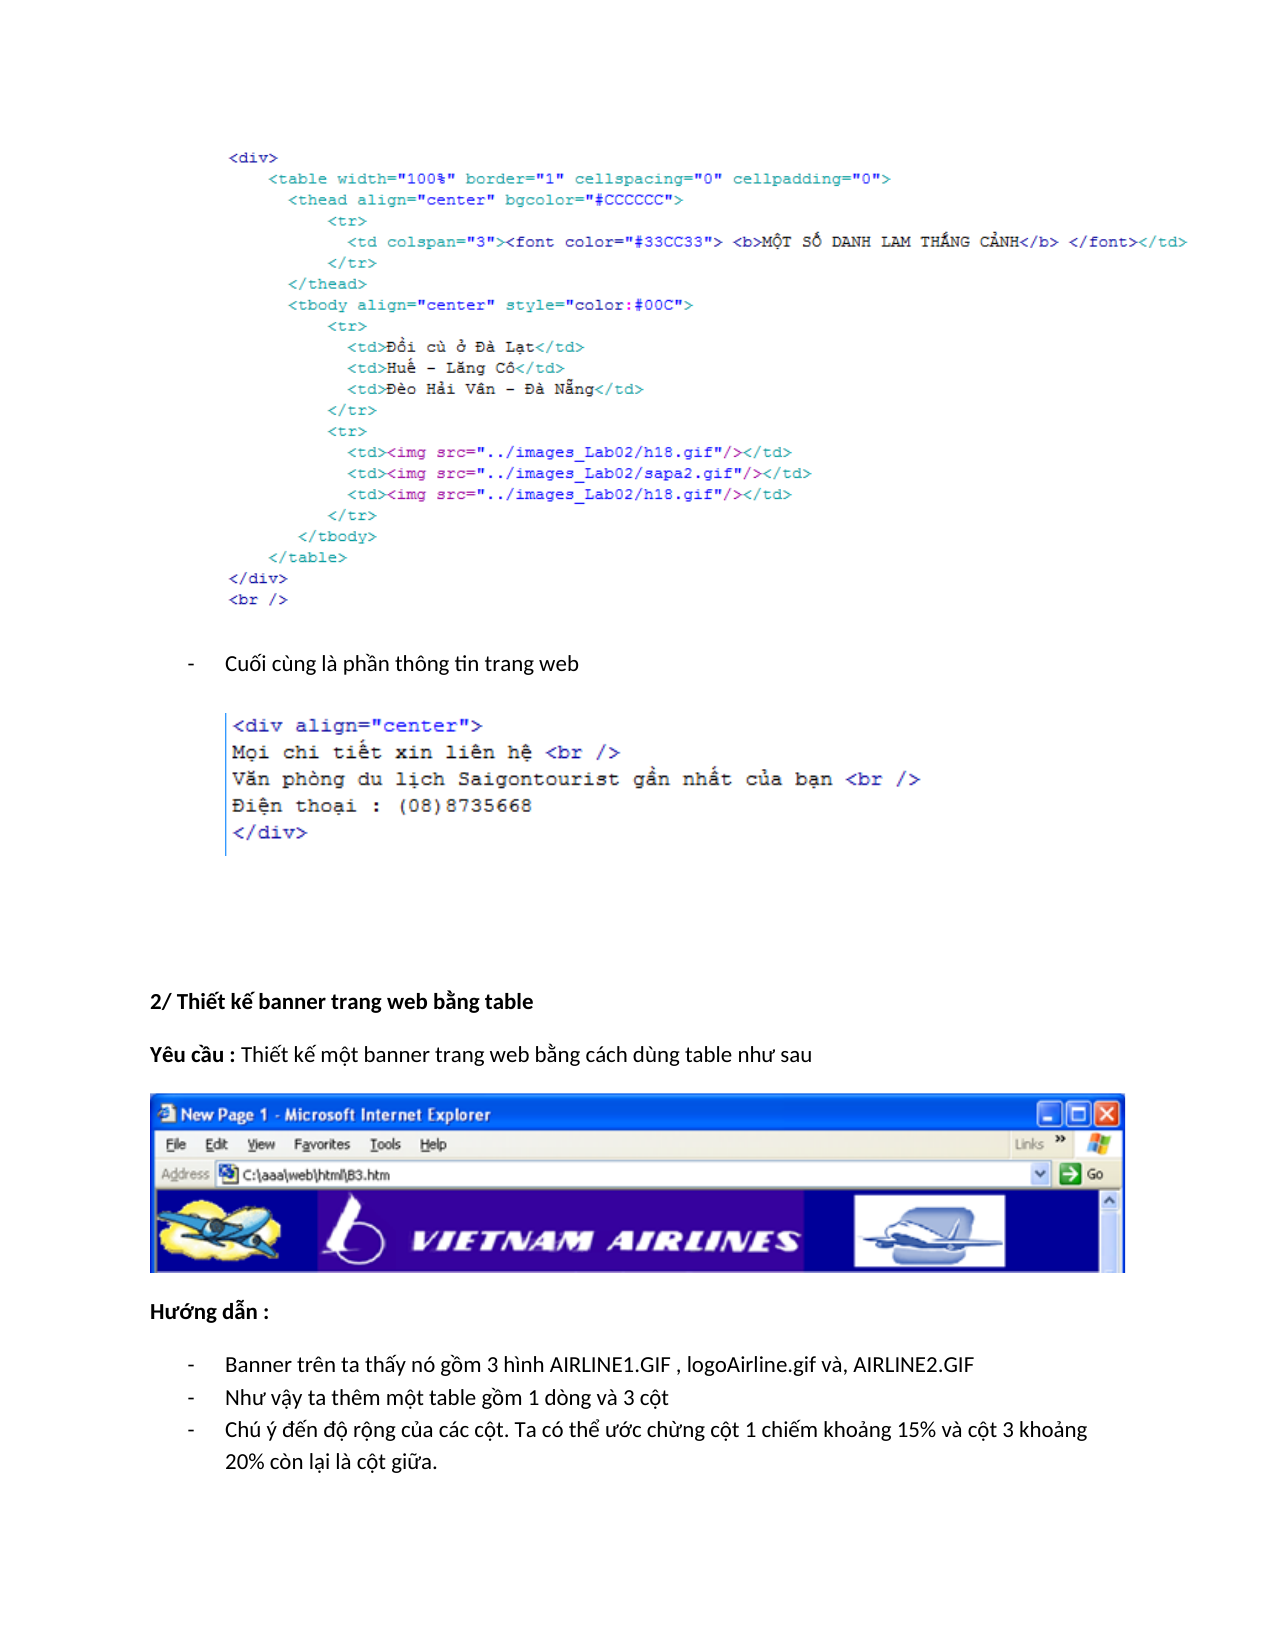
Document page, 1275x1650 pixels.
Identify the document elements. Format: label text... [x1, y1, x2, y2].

picture [225, 150, 1200, 613]
picture [150, 1092, 1125, 1273]
list Banner trên ta thấy nó gồm 3 hình AIRLINE1.GIF , logoAirline.gif và, AIRLINE2.GIF [187, 1351, 1125, 1378]
list Chú ý đến độ rộng của các cột. Ta có thể ước chừng cột 1 chiếm khoảng 15% và cột 3 khoảng 20% còn lại là cột giữa. [187, 1415, 1125, 1475]
text 2/ Thiết kế banner trang web bằng table [150, 987, 1125, 1015]
list Cuối cùng là phần thông tin trang web [187, 649, 1125, 677]
list Như vậy ta thêm một table gồm 1 dòng và 3 cột [187, 1383, 1125, 1411]
picture [225, 713, 980, 856]
text Hướng dẫn : [150, 1297, 1125, 1326]
text Yêu cầu : Thiết kế một banner trang web bằng cách dùng table như sau [150, 1040, 1125, 1068]
